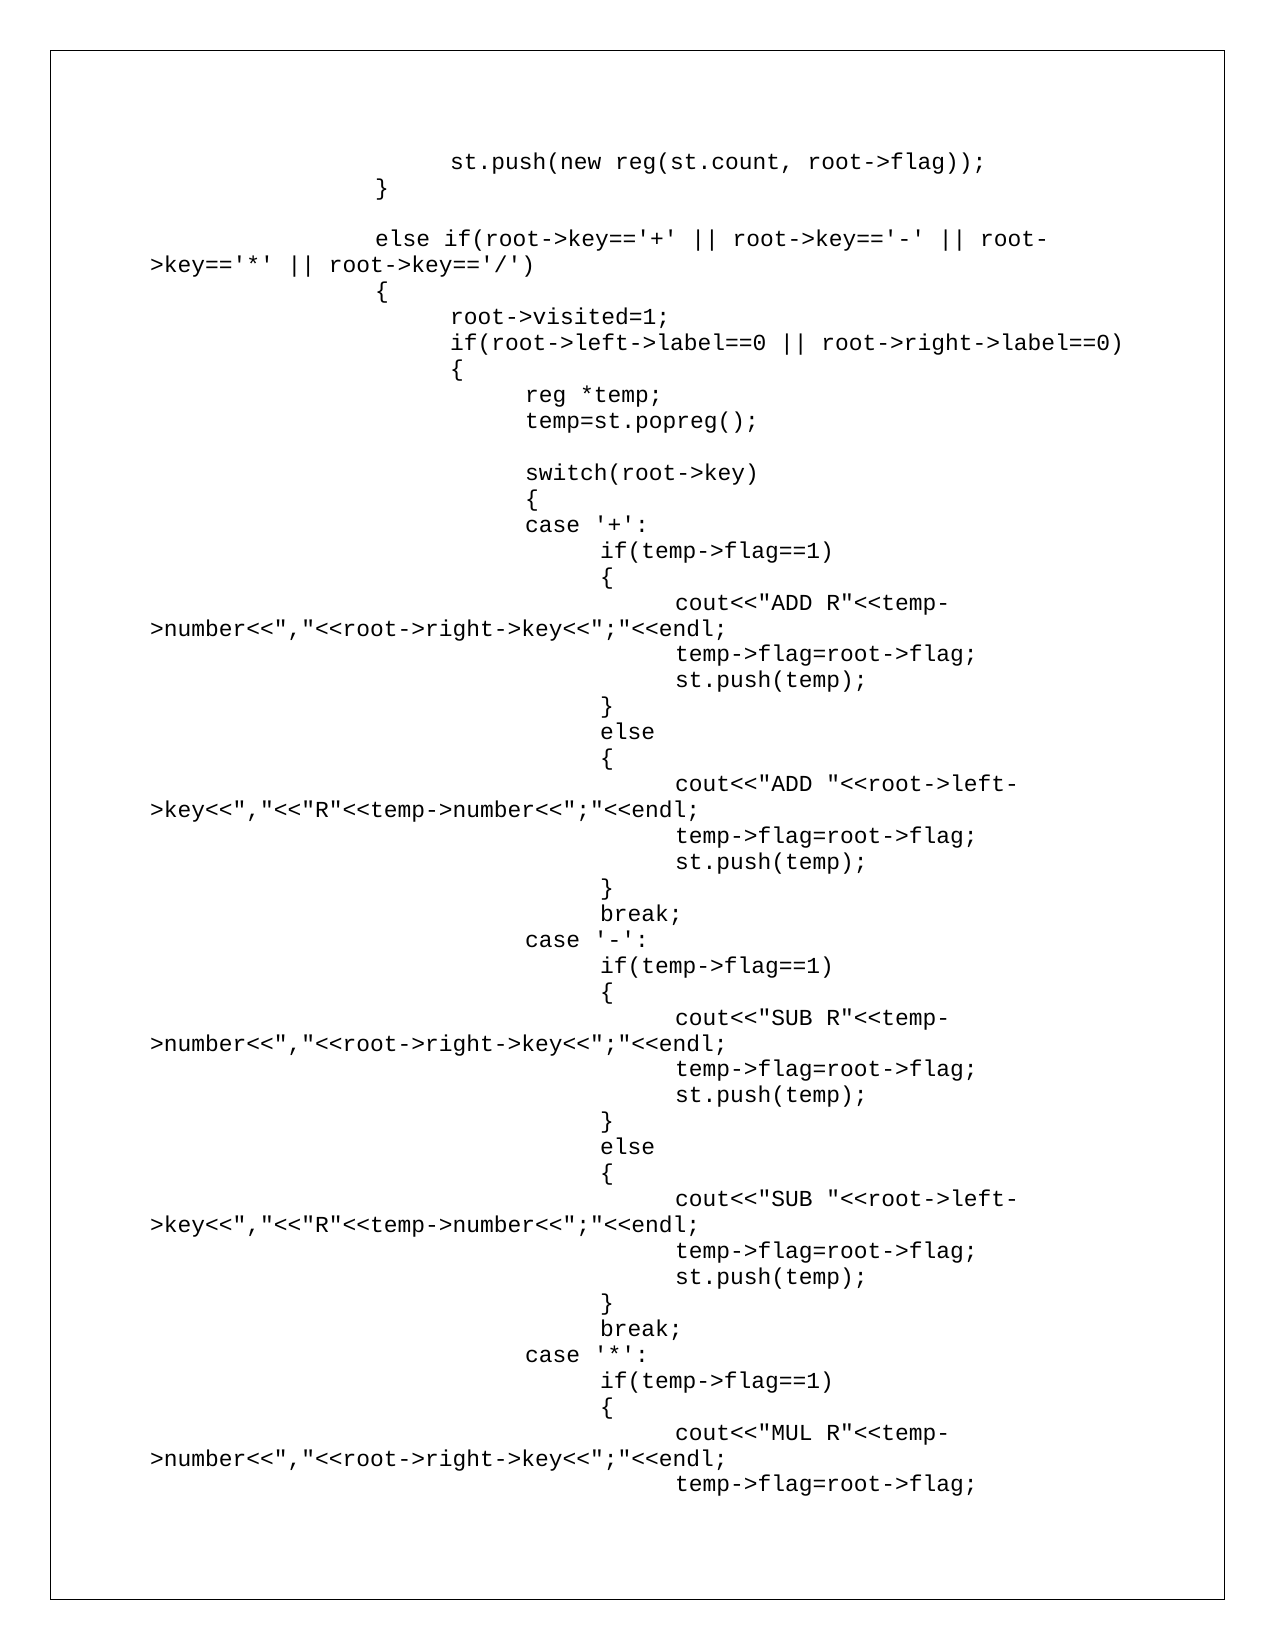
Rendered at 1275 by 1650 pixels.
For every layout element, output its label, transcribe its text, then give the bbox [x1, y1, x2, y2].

text else [150, 721, 1125, 747]
text } [150, 876, 1125, 902]
text temp->flag=root->flag; [150, 1473, 1125, 1499]
text { [150, 1162, 1125, 1187]
text } [150, 1291, 1125, 1317]
text st.push(new reg(st.count, root->flag)); [150, 150, 1125, 176]
text temp->flag=root->flag; [150, 1058, 1125, 1084]
text temp->flag=root->flag; [150, 643, 1125, 669]
text st.push(temp); [150, 669, 1125, 695]
text st.push(temp); [150, 850, 1125, 876]
text temp=st.popreg(); [150, 409, 1125, 435]
text { [150, 980, 1125, 1006]
text { [150, 747, 1125, 772]
text st.push(temp); [150, 1084, 1125, 1110]
text if(root->left->label==0 || root->right->label==0) [150, 332, 1125, 357]
text cout<<"MUL R"<<temp->number<<","<<root->right->key<<";"<<endl; [150, 1421, 1125, 1473]
text } [150, 695, 1125, 721]
text { [150, 280, 1125, 306]
text } [150, 176, 1125, 202]
text else [150, 1136, 1125, 1162]
text cout<<"ADD "<<root->left->key<<","<<"R"<<temp->number<<";"<<endl; [150, 772, 1125, 824]
text case '-': [150, 928, 1125, 954]
text switch(root->key) [150, 461, 1125, 487]
text temp->flag=root->flag; [150, 1239, 1125, 1265]
text else if(root->key=='+' || root->key=='-' || root->key=='*' || root->key=='/') [150, 228, 1125, 280]
text break; [150, 902, 1125, 928]
text temp->flag=root->flag; [150, 824, 1125, 850]
text reg *temp; [150, 383, 1125, 409]
text { [150, 1395, 1125, 1421]
text if(temp->flag==1) [150, 1369, 1125, 1395]
text cout<<"ADD R"<<temp->number<<","<<root->right->key<<";"<<endl; [150, 591, 1125, 643]
text break; [150, 1317, 1125, 1343]
text root->visited=1; [150, 306, 1125, 332]
text cout<<"SUB "<<root->left->key<<","<<"R"<<temp->number<<";"<<endl; [150, 1187, 1125, 1239]
text st.push(temp); [150, 1265, 1125, 1291]
text case '+': [150, 513, 1125, 539]
text if(temp->flag==1) [150, 954, 1125, 980]
text case '*': [150, 1343, 1125, 1369]
text cout<<"SUB R"<<temp->number<<","<<root->right->key<<";"<<endl; [150, 1006, 1125, 1058]
text { [150, 357, 1125, 383]
text { [150, 487, 1125, 513]
text if(temp->flag==1) [150, 539, 1125, 565]
text { [150, 565, 1125, 591]
text } [150, 1110, 1125, 1136]
